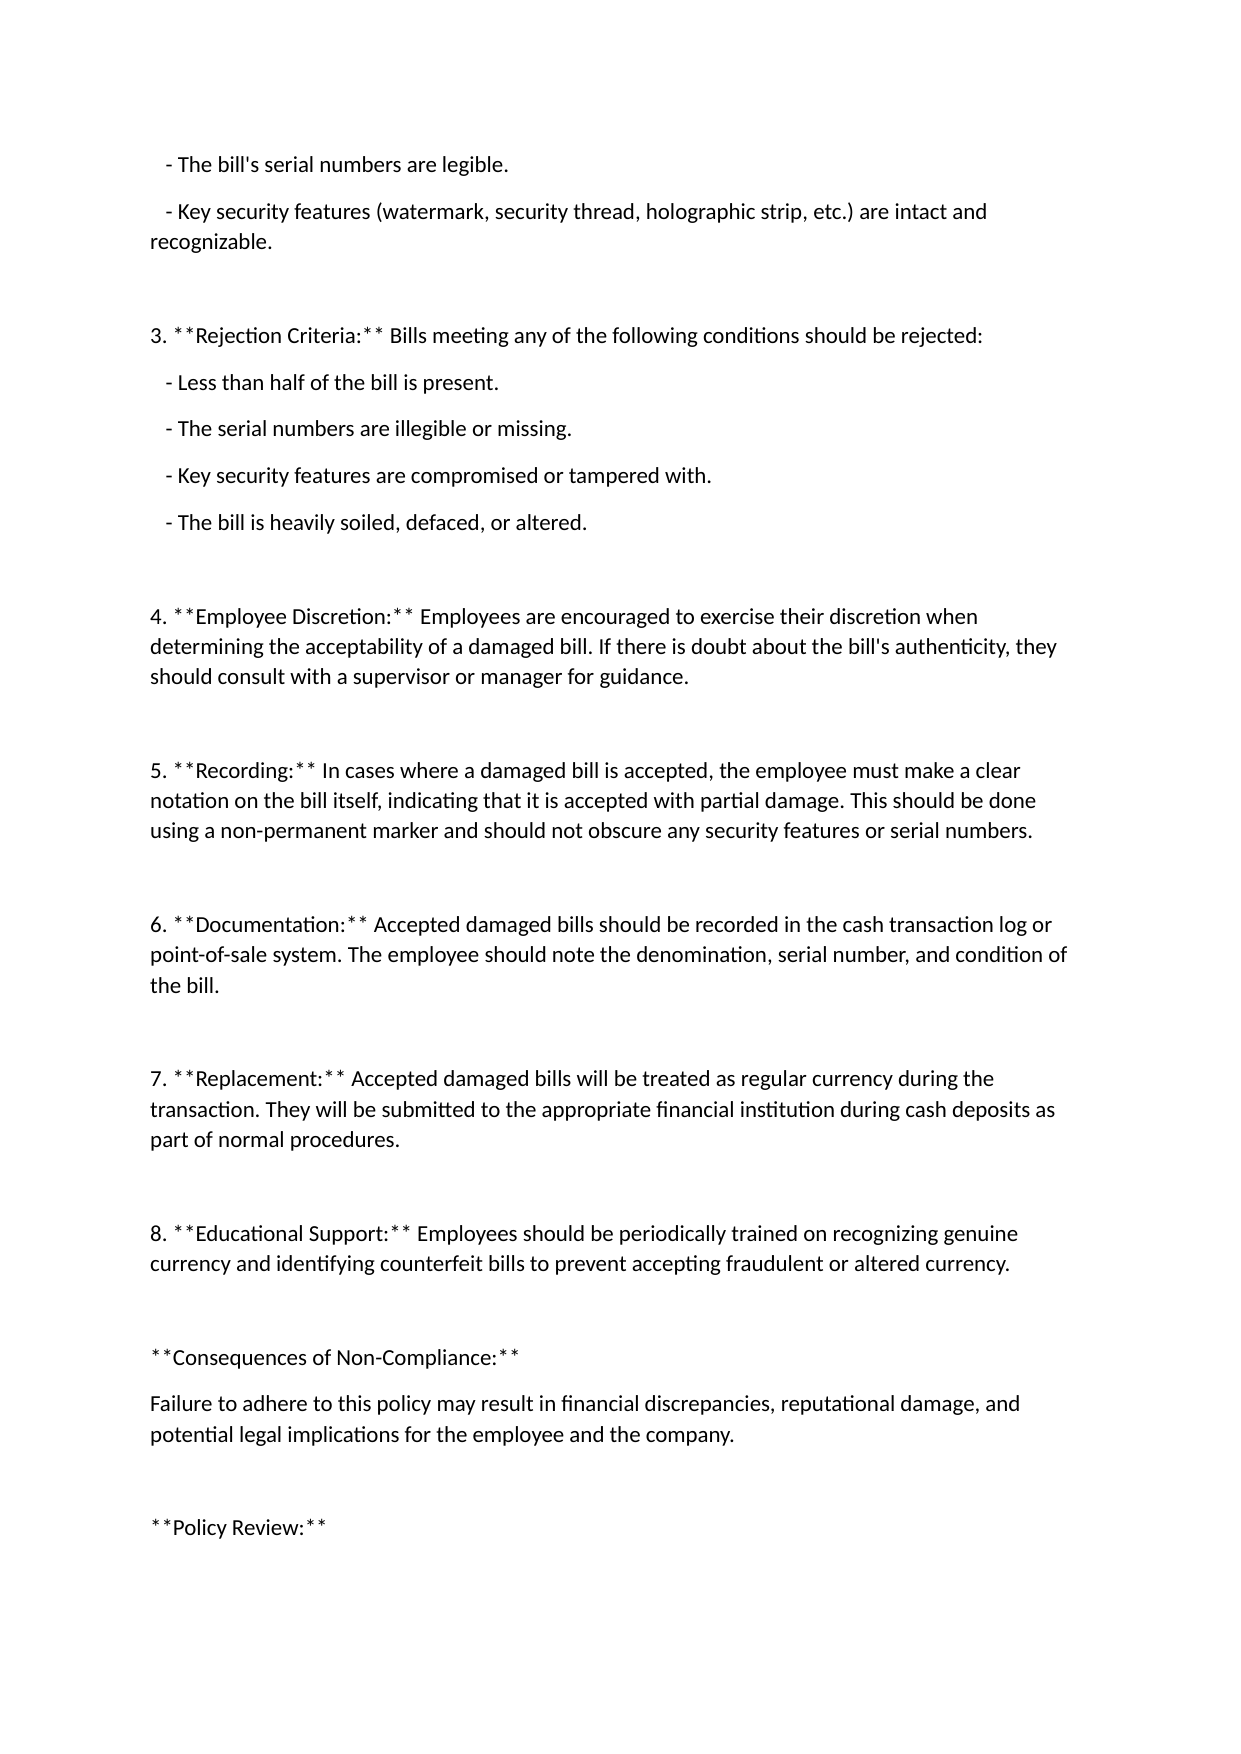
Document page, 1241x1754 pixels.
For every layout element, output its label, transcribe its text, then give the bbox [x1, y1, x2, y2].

text - The bill's serial numbers are legible. [150, 150, 1090, 178]
text - Less than half of the bill is present. [150, 368, 1090, 396]
text **Consequences of Non-Compliance:** [150, 1343, 1090, 1371]
text 4. **Employee Discretion:** Employees are encouraged to exercise their discretion when determining the acceptability of a damaged bill. If there is doubt about the bill's authenticity, they should consult with a supervisor or manager for guidance. [150, 602, 1090, 691]
text 6. **Documentation:** Accepted damaged bills should be recorded in the cash transaction log or point-of-sale system. The employee should note the denomination, serial number, and condition of the bill. [150, 910, 1090, 999]
text - Key security features are compromised or tampered with. [150, 461, 1090, 489]
text **Policy Review:** [150, 1513, 1090, 1542]
text 7. **Replacement:** Accepted damaged bills will be treated as regular currency during the transaction. They will be submitted to the appropriate financial institution during cash deposits as part of normal procedures. [150, 1064, 1090, 1153]
text 5. **Recording:** In cases where a damaged bill is accepted, the employee must make a clear notation on the bill itself, indicating that it is accepted with partial damage. This should be done using a non-permanent marker and should not obscure any security features or serial numbers. [150, 756, 1090, 845]
text Failure to adhere to this policy may result in financial discrepancies, reputational damage, and potential legal implications for the employee and the company. [150, 1389, 1090, 1448]
text 8. **Educational Support:** Employees should be periodically trained on recognizing genuine currency and identifying counterfeit bills to prevent accepting fraudulent or altered currency. [150, 1219, 1090, 1277]
text 3. **Rejection Criteria:** Bills meeting any of the following conditions should be rejected: [150, 321, 1090, 349]
text - The bill is heavily soiled, defaced, or altered. [150, 508, 1090, 536]
text - The serial numbers are illegible or missing. [150, 414, 1090, 443]
text - Key security features (watermark, security thread, holographic strip, etc.) are intact and recognizable. [150, 197, 1090, 255]
